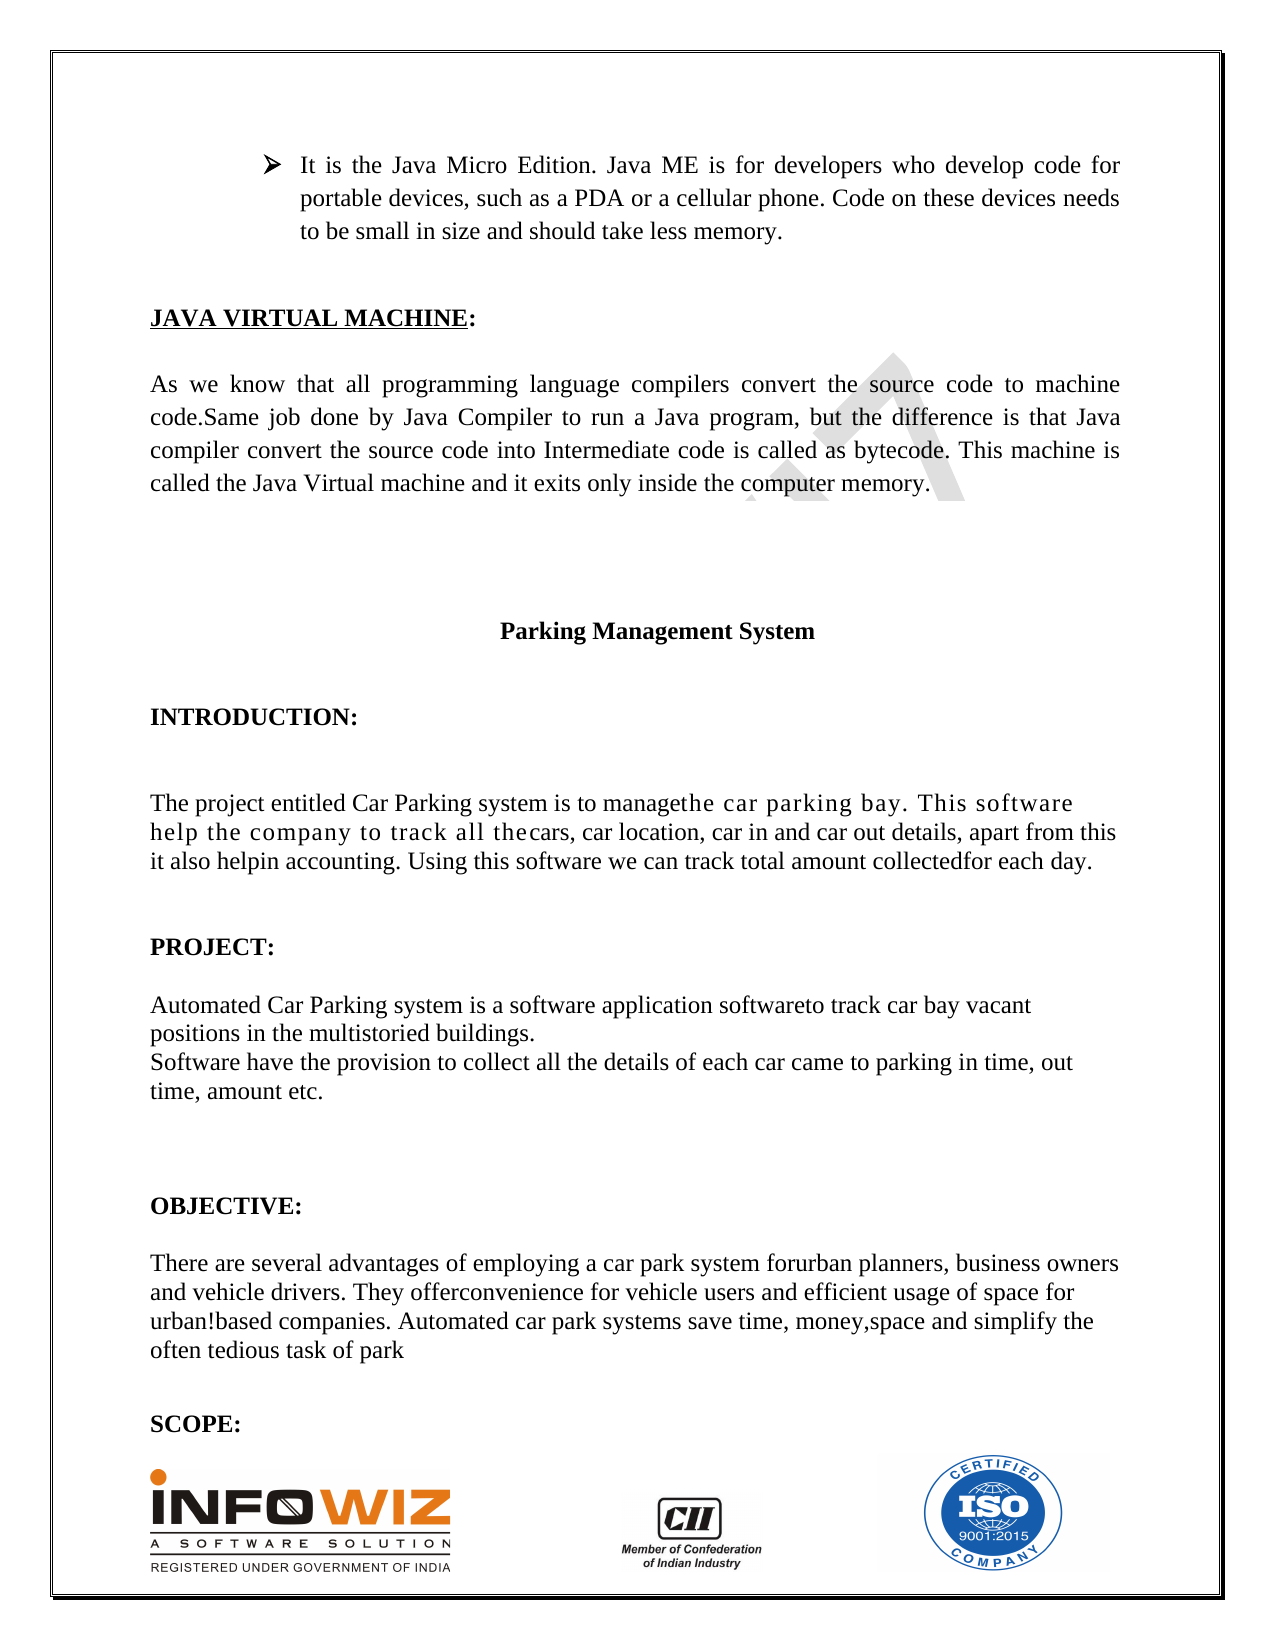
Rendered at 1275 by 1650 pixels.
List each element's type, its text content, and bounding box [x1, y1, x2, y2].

picture [876, 1453, 1110, 1572]
text INTRODUCTION: [150, 702, 1122, 731]
text Software have the provision to collect all the details of each car came to parking in time, out time, amount etc. [150, 1047, 1122, 1105]
picture [620, 1492, 763, 1572]
text OBJECTIVE: [150, 1191, 1122, 1220]
text SCOPE: [150, 1409, 1122, 1438]
text There are several advantages of employing a car park system forurban planners, business owners and vehicle drivers. They offerconvenience for vehicle users and efficient usage of space for urban!based companies. Automated car park systems save time, money,space and simplify the often tedious task of park [150, 1248, 1122, 1363]
text The project entitled Car Parking system is to managethe car parking bay. This software help the company to track all thecars, car location, car in and car out details, apart from this it also helpin accounting. Using this software we can track total amount collectedfor each day. [150, 788, 1122, 875]
text Automated Car Parking system is a software application softwareto track car bay vacant positions in the multistoried buildings. [150, 990, 1122, 1047]
list It is the Java Micro Edition. Java ME is for developers who develop code for portable devices, such as a PDA or a cellular phone. Code on these devices needs to be small in size and should take less memory. [262, 150, 1122, 245]
text Parking Management System [150, 616, 1122, 645]
text Java Virtual machine: [150, 303, 1122, 332]
picture [150, 1469, 451, 1572]
text As we know that all programming language compilers convert the source code to machine code.Same job done by Java Compiler to run a Java program, but the difference is that Java compiler convert the source code into Intermediate code is called as bytecode. This machine is called the Java Virtual machine and it exits only inside the computer memory. [150, 369, 1122, 497]
text PROJECT: [150, 932, 1122, 961]
